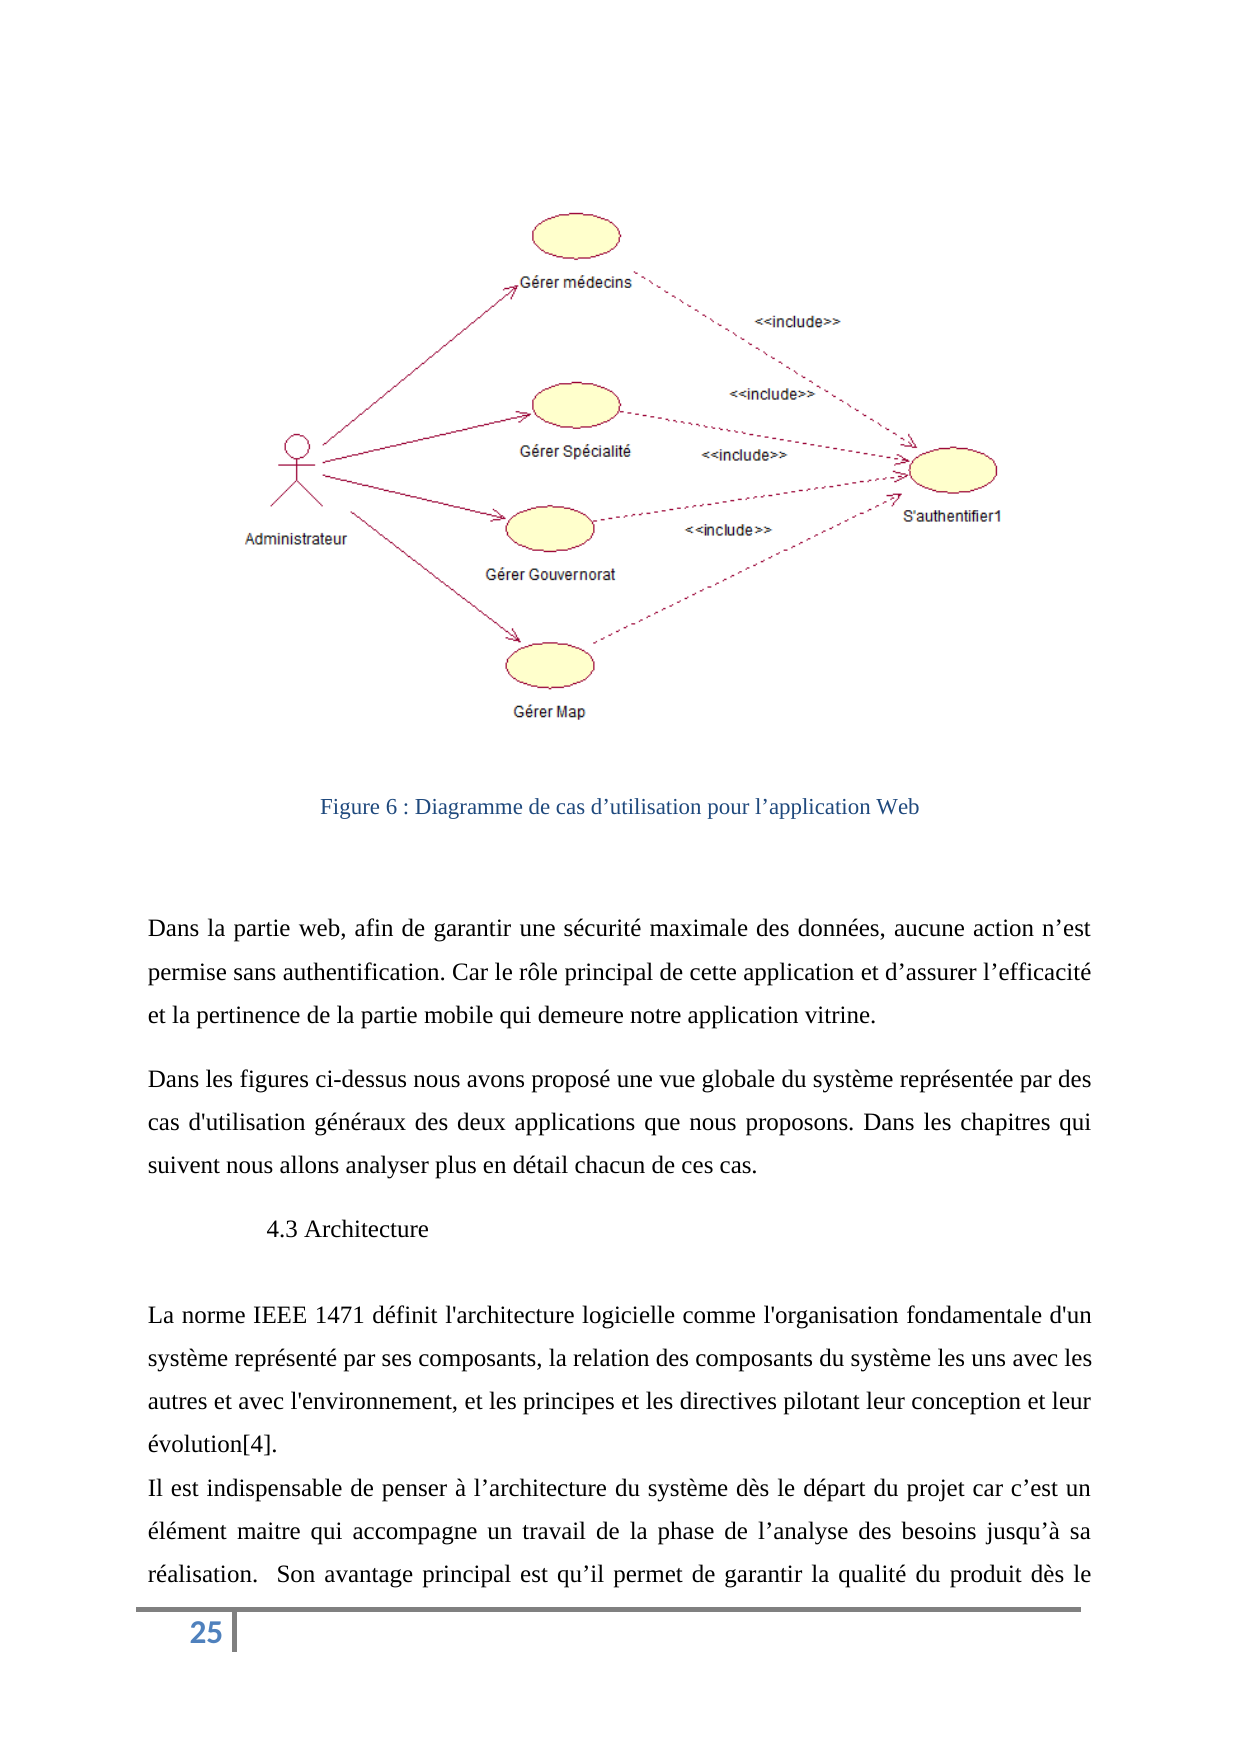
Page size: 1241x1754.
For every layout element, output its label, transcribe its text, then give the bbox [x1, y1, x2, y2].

text Figure 6 : Diagramme de cas d’utilisation pour l’application Web [148, 793, 1093, 819]
text Dans la partie web, afin de garantir une sécurité maximale des données, aucune action n’est permise sans authentification. Car le rôle principal de cette application et d’assurer l’efficacité et la pertinence de la partie mobile qui demeure notre application vitrine. [148, 913, 1093, 1028]
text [148, 1473, 1093, 1588]
text La norme IEEE 1471 définit l'architecture logicielle comme l'organisation fondamentale d'un système représenté par ses composants, la relation des composants du système les uns avec les autres et avec l'environnement, et les principes et les directives pilotant leur conception et leur évolution[4]. [148, 1300, 1093, 1458]
text Dans les figures ci-dessus nous avons proposé une vue globale du système représentée par des cas d'utilisation généraux des deux applications que nous proposons. Dans les chapitres qui suivent nous allons analyser plus en détail chacun de ces cas. [148, 1064, 1093, 1179]
list Architecture [266, 1214, 1093, 1243]
picture [206, 147, 1034, 758]
